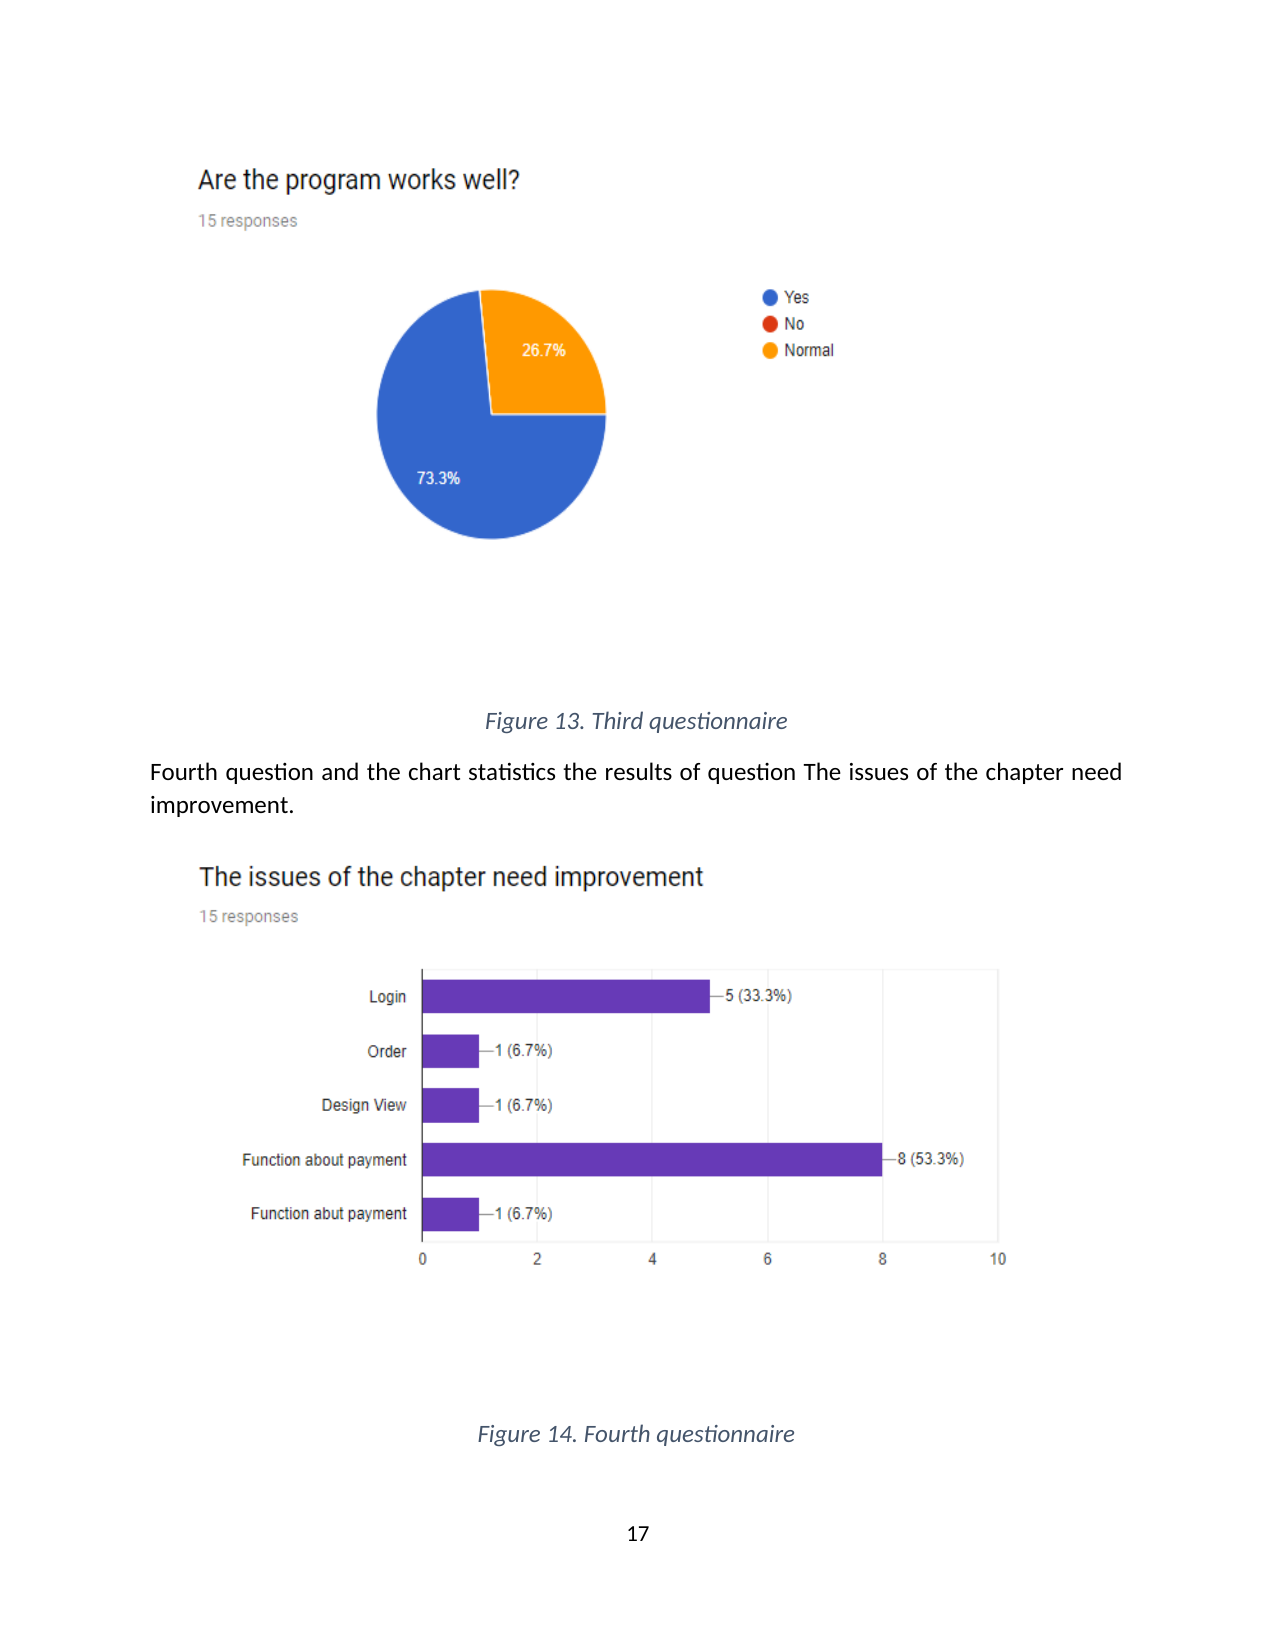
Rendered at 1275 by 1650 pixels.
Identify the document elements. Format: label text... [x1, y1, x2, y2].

text Figure 14. Fourth questionnaire [150, 1418, 1125, 1449]
text Fourth question and the chart statistics the results of question The issues of the chapter need improvement. [150, 756, 1125, 819]
picture [150, 838, 1125, 1400]
text Figure 13. Third questionnaire [150, 705, 1125, 735]
picture [150, 150, 1125, 686]
